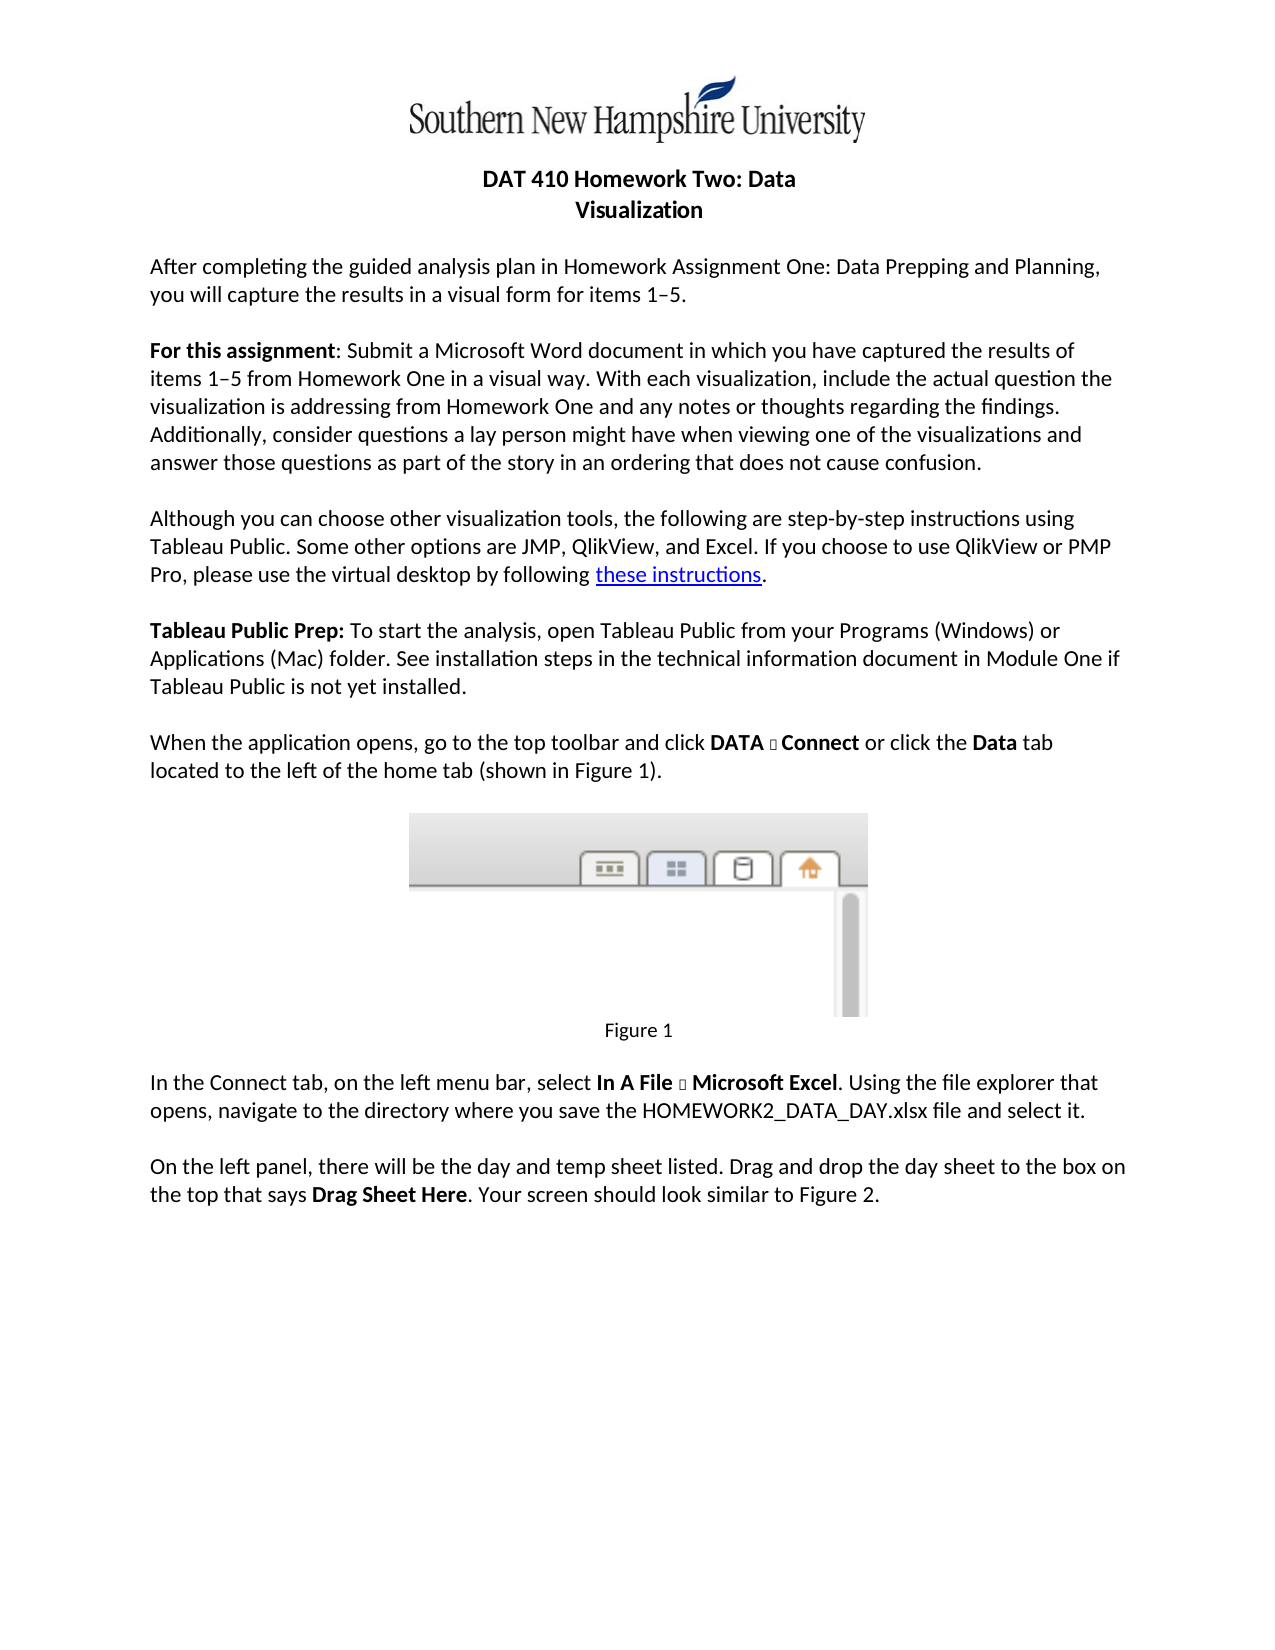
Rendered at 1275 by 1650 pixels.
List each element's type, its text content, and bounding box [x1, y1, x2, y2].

text Figure 1 [600, 1017, 677, 1043]
text In the Connect tab, on the left menu bar, select In A File  Microsoft Excel. Using the file explorer that opens, navigate to the directory where you save the HOMEWORK2_DATA_DAY.xlsx file and select it. [150, 1068, 1109, 1124]
text After completing the guided analysis plan in Homework Assignment One: Data Prepping and Planning, you will capture the results in a visual form for items 1–5. [150, 252, 1105, 308]
picture [410, 75, 865, 143]
picture [409, 813, 868, 1017]
text Tableau Public Prep: To start the analysis, open Tableau Public from your Programs (Windows) or Applications (Mac) folder. See installation steps in the technical information document in Module One if Tableau Public is not yet installed. [150, 616, 1124, 700]
text Tableau Public. Some other options are JMP, QlikView, and Excel. If you choose to use QlikView or PMP Pro, please use the virtual desktop by following these instructions. [150, 532, 1135, 588]
text On the left panel, there will be the day and temp sheet listed. Drag and drop the day sheet to the box on the top that says Drag Sheet Here. Your screen should look similar to Figure 2. [150, 1152, 1129, 1208]
text For this assignment: Submit a Microsoft Word document in which you have captured the results of items 1–5 from Homework One in a visual way. With each visualization, include the actual question the visualization is addressing from Homework One and any notes or thoughts regarding the findings. Additionally, consider questions a lay person might have when viewing one of the visualizations and answer those questions as part of the story in an ordering that does not cause confusion. [150, 336, 1116, 476]
text DAT 410 Homework Two: Data Visualization [425, 163, 853, 224]
text Although you can choose other visualization tools, the following are step-by-step instructions using [150, 504, 1135, 532]
text When the application opens, go to the top toolbar and click DATA  Connect or click the Data tab located to the left of the home tab (shown in Figure 1). [150, 728, 1063, 784]
